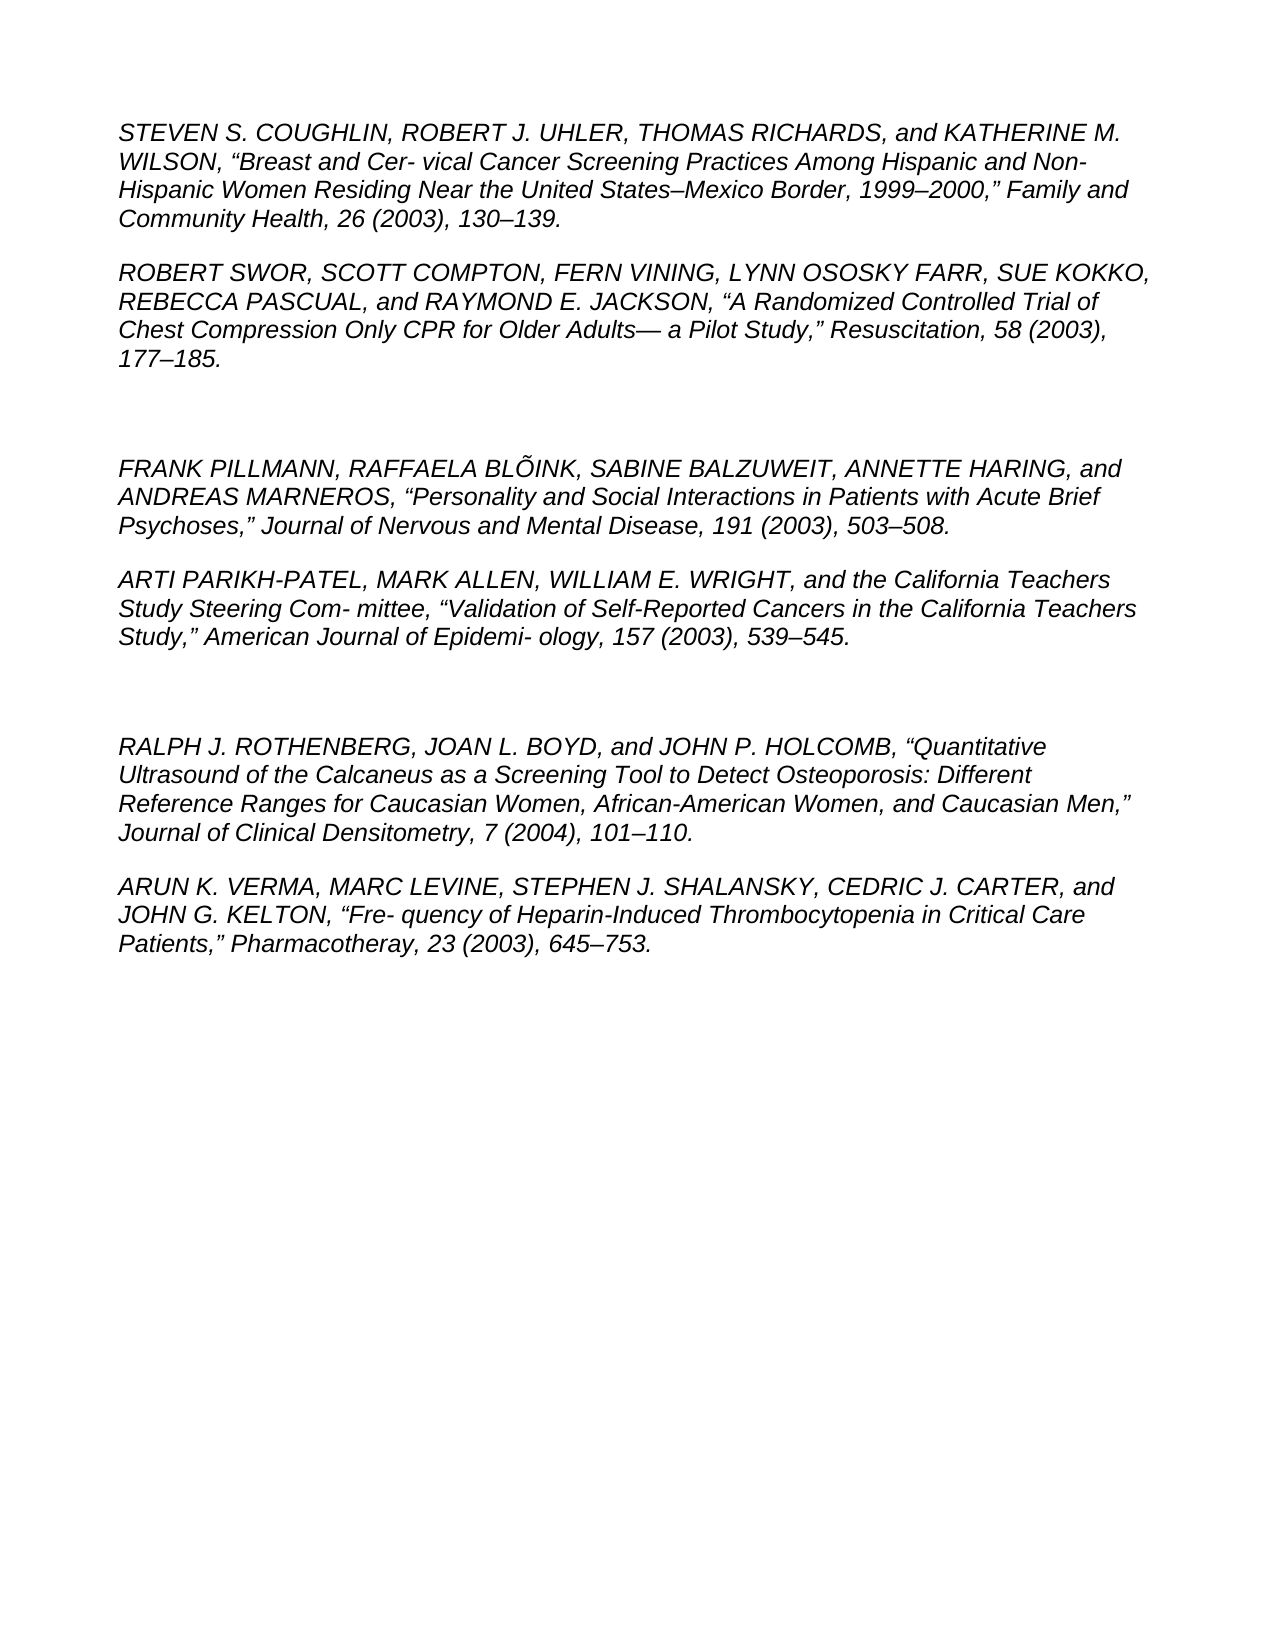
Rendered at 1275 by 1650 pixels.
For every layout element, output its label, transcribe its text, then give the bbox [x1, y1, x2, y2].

text ROBERT SWOR, SCOTT COMPTON, FERN VINING, LYNN OSOSKY FARR, SUE KOKKO, REBECCA PASCUAL, and RAYMOND E. JACKSON, “A Randomized Controlled Trial of Chest Compression Only CPR for Older Adults— a Pilot Study,” Resuscitation, 58 (2003), 177–185. [118, 258, 1157, 373]
text FRANK PILLMANN, RAFFAELA BLÕINK, SABINE BALZUWEIT, ANNETTE HARING, and ANDREAS MARNEROS, “Personality and Social Interactions in Patients with Acute Brief Psychoses,” Journal of Nervous and Mental Disease, 191 (2003), 503–508. [118, 454, 1157, 540]
text STEVEN S. COUGHLIN, ROBERT J. UHLER, THOMAS RICHARDS, and KATHERINE M. WILSON, “Breast and Cer- vical Cancer Screening Practices Among Hispanic and Non-Hispanic Women Residing Near the United States–Mexico Border, 1999–2000,” Family and Community Health, 26 (2003), 130–139. [118, 118, 1157, 233]
text ARUN K. VERMA, MARC LEVINE, STEPHEN J. SHALANSKY, CEDRIC J. CARTER, and JOHN G. KELTON, “Fre- quency of Heparin-Induced Thrombocytopenia in Critical Care Patients,” Pharmacotheray, 23 (2003), 645–753. [118, 872, 1157, 958]
text ARTI PARIKH-PATEL, MARK ALLEN, WILLIAM E. WRIGHT, and the California Teachers Study Steering Com- mittee, “Validation of Self-Reported Cancers in the California Teachers Study,” American Journal of Epidemi- ology, 157 (2003), 539–545. [118, 565, 1157, 651]
text RALPH J. ROTHENBERG, JOAN L. BOYD, and JOHN P. HOLCOMB, “Quantitative Ultrasound of the Calcaneus as a Screening Tool to Detect Osteoporosis: Different Reference Ranges for Caucasian Women, African-American Women, and Caucasian Men,” Journal of Clinical Densitometry, 7 (2004), 101–110. [118, 732, 1157, 847]
